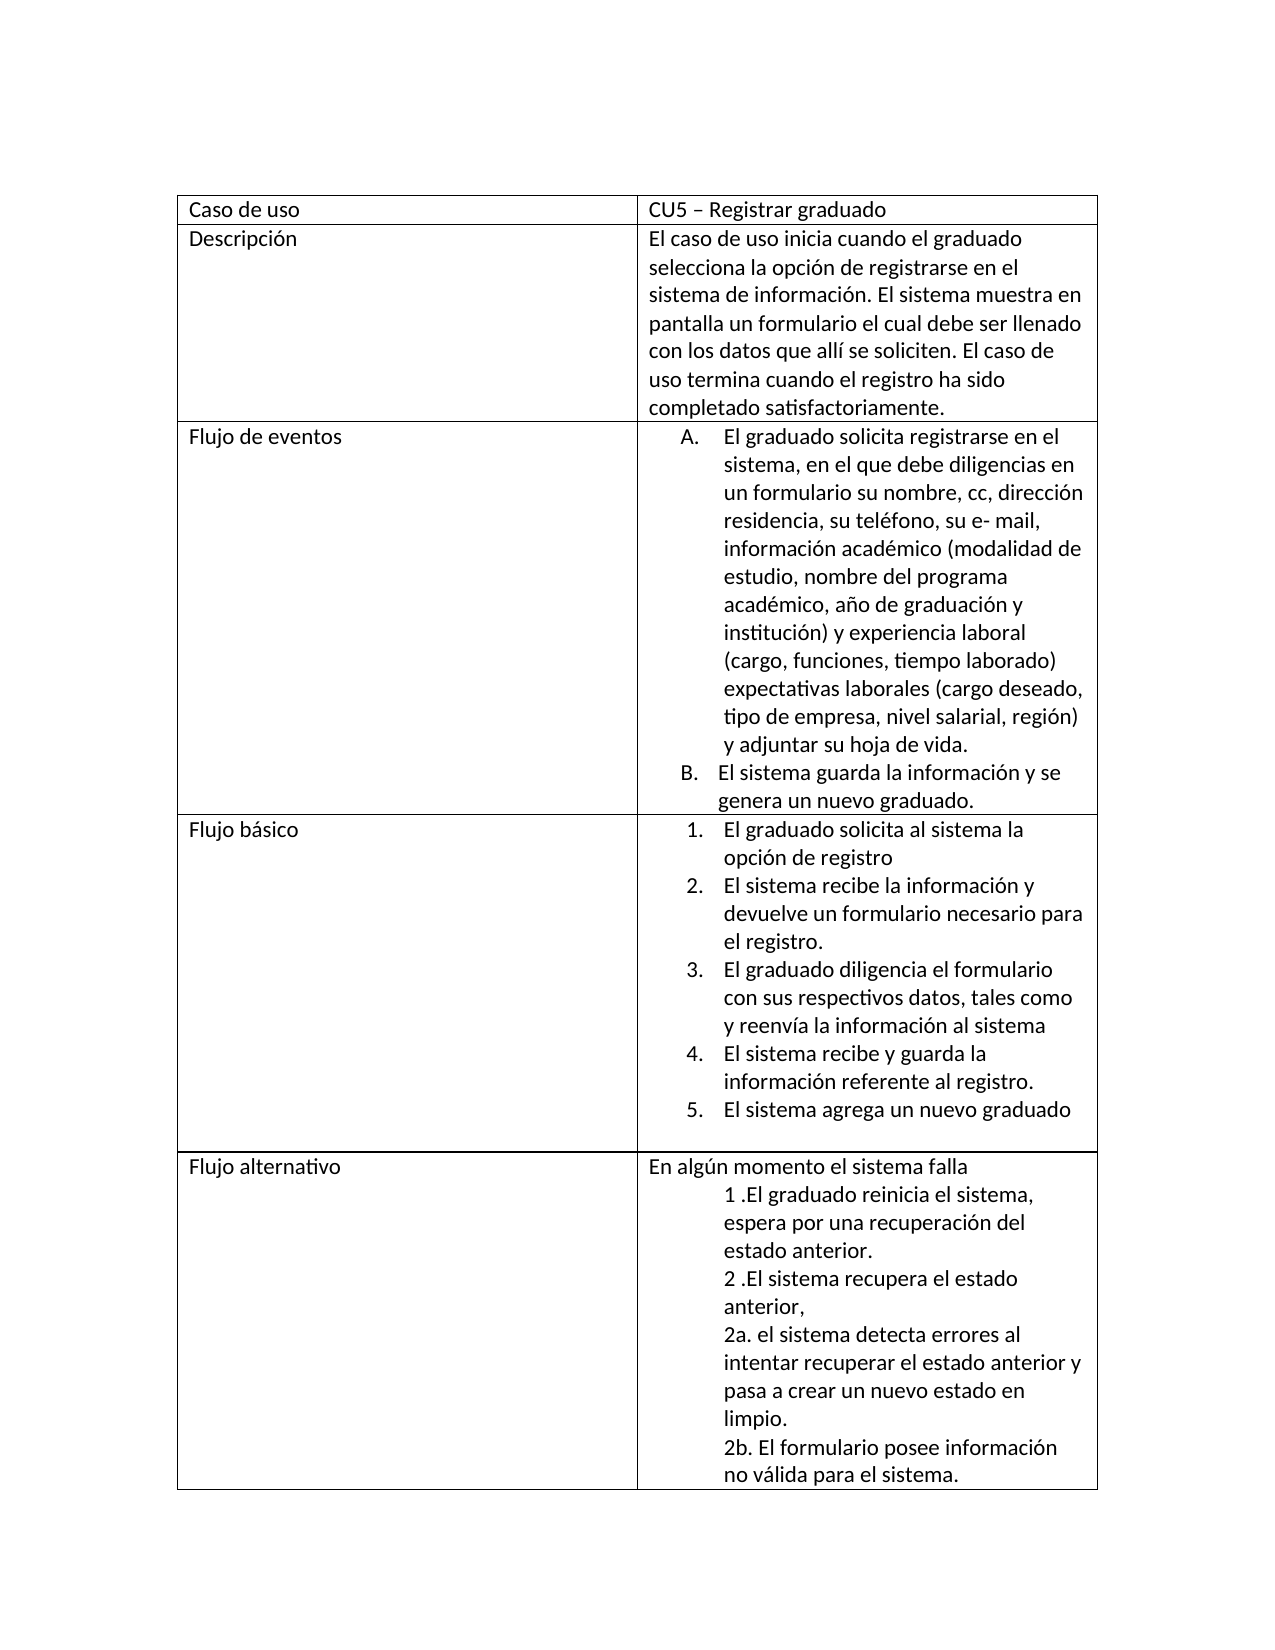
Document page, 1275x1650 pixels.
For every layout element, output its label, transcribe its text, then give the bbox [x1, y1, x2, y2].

table_cell Flujo de eventos [178, 422, 637, 814]
table_cell Flujo básico [178, 815, 637, 1151]
table_header CU5 – Registrar graduado [638, 196, 1097, 223]
table_cell El graduado solicita registrarse en el sistema, en el que debe diligencias en un formulario su nombre, cc, dirección residencia, su teléfono, su e- mail, información académico (modalidad de estudio, nombre del programa académico, año de graduación y institución) y experiencia laboral (cargo, funciones, tiempo laborado) expectativas laborales (cargo deseado, tipo de empresa, nivel salarial, región) y adjuntar su hoja de vida. El sistema guarda la información y se genera un nuevo graduado. [638, 422, 1097, 814]
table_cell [638, 1153, 1097, 1489]
table_cell El graduado solicita al sistema la opción de registro El sistema recibe la información y devuelve un formulario necesario para el registro. El graduado diligencia el formulario con sus respectivos datos, tales como y reenvía la información al sistema El sistema recibe y guarda la información referente al registro. El sistema agrega un nuevo graduado [638, 815, 1097, 1151]
table_cell Flujo alternativo [178, 1153, 637, 1489]
table_cell Descripción [178, 225, 637, 421]
table_cell El caso de uso inicia cuando el graduado selecciona la opción de registrarse en el sistema de información. El sistema muestra en pantalla un formulario el cual debe ser llenado con los datos que allí se soliciten. El caso de uso termina cuando el registro ha sido completado satisfactoriamente. [638, 225, 1097, 421]
table_header Caso de uso [178, 196, 637, 223]
